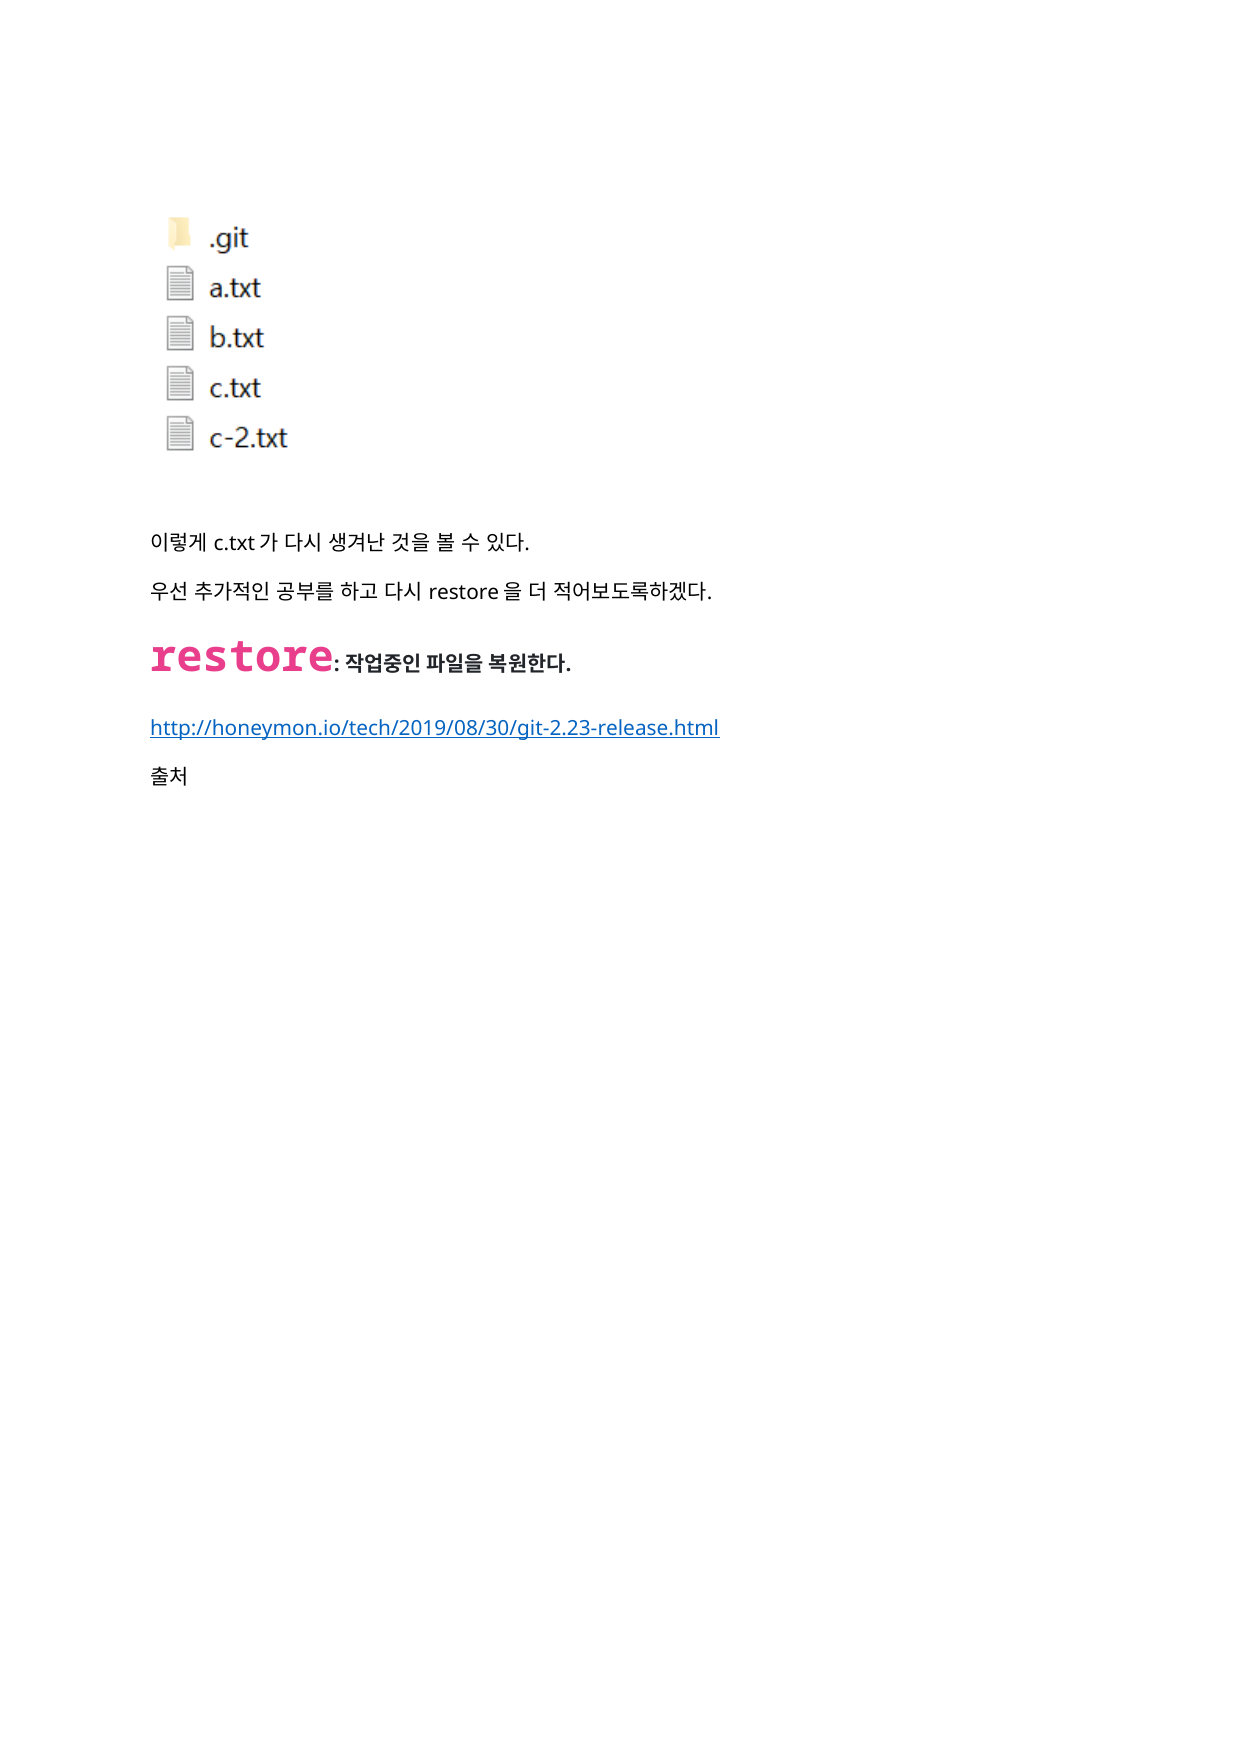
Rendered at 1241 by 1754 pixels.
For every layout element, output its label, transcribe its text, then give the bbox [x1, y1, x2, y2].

picture [150, 177, 369, 507]
text http://honeymon.io/tech/2019/08/30/git-2.23-release.html [150, 713, 1090, 741]
text 출처 [150, 760, 1090, 790]
text 우선 추가적인 공부를 하고 다시 restore을 더 적어보도록하겠다. [150, 575, 1090, 605]
text 이렇게 c.txt가 다시 생겨난 것을 볼 수 있다. [150, 526, 1090, 556]
text restore: 작업중인 파일을 복원한다. [150, 624, 1090, 684]
